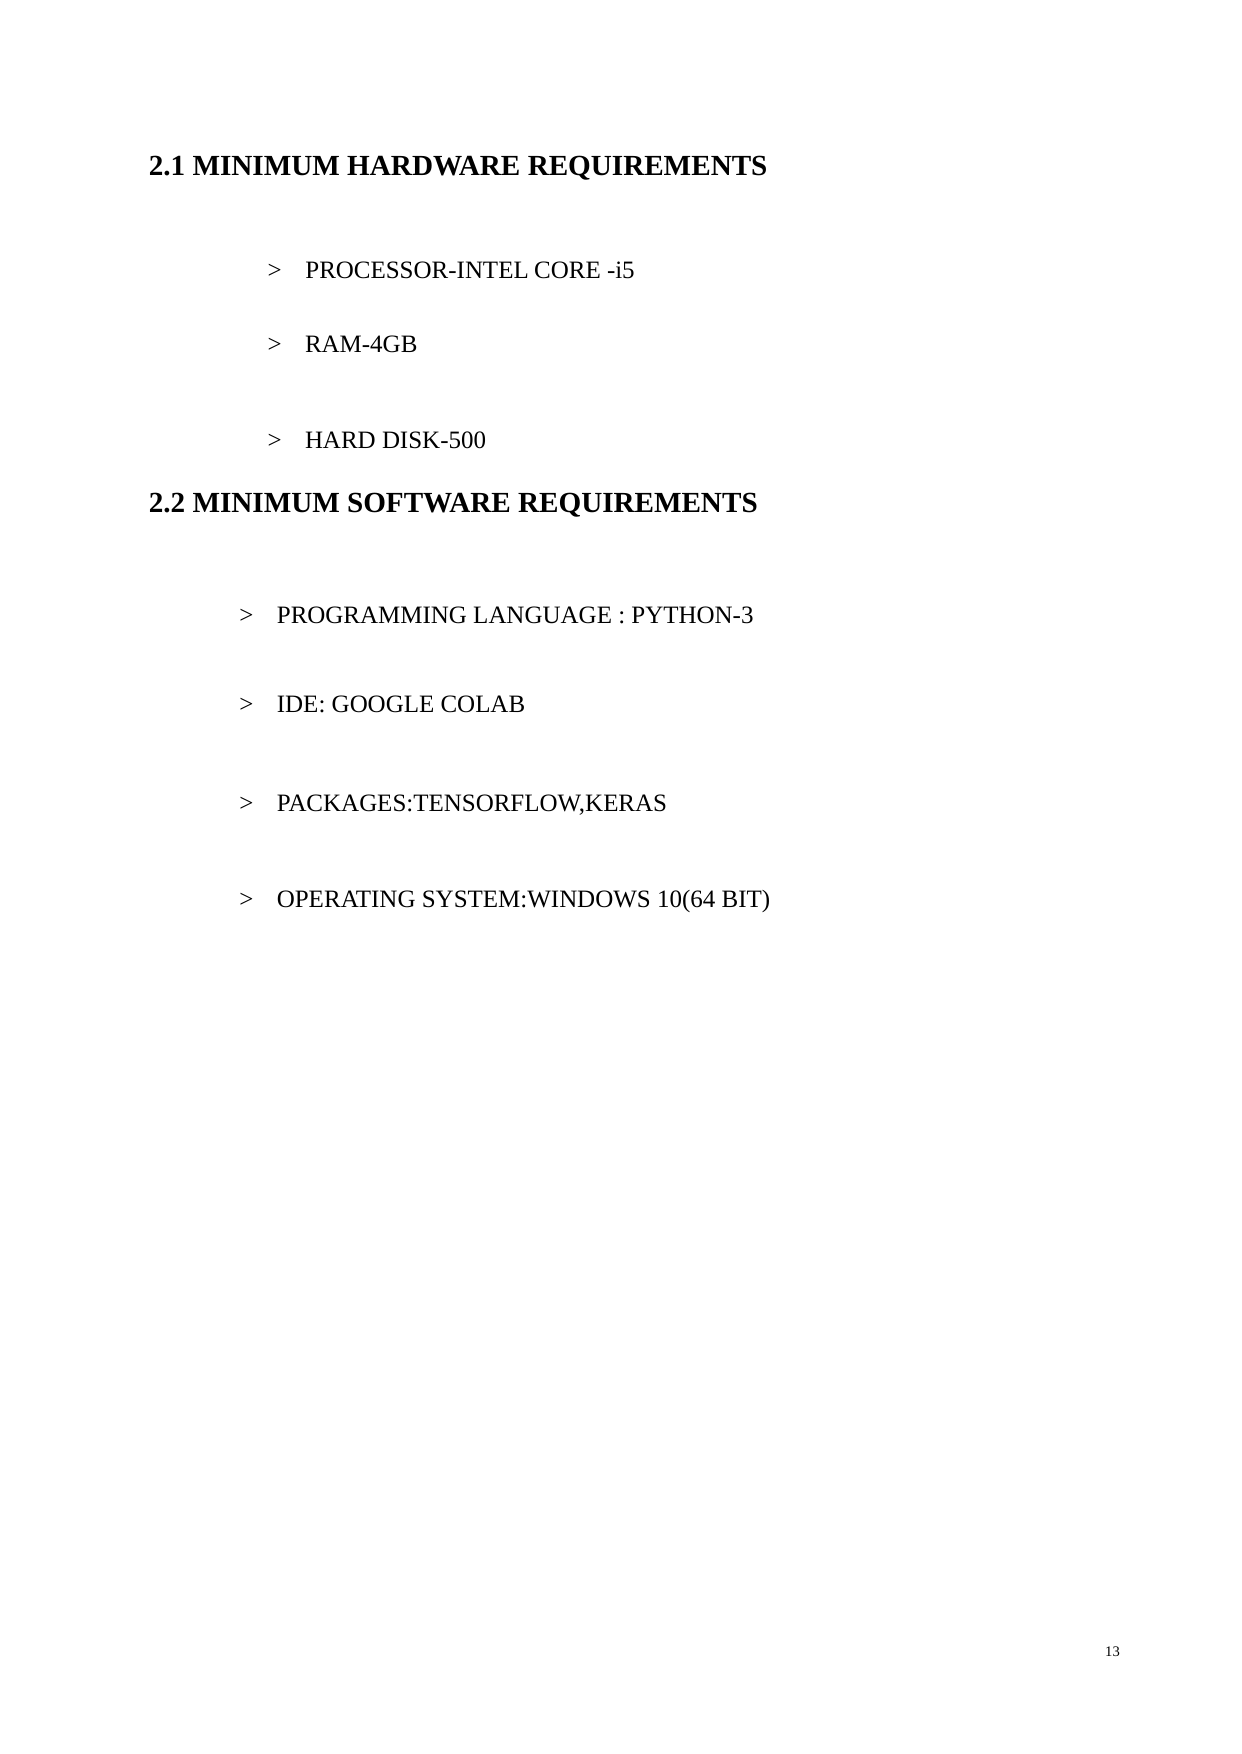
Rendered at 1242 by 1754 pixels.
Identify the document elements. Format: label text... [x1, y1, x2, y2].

text > IDE: GOOGLE COLAB [75, 689, 1119, 718]
text > PACKAGES:TENSORFLOW,KERAS [75, 788, 1119, 817]
subtitle 2.1 MINIMUM HARDWARE REQUIREMENTS [148, 148, 1092, 181]
text > PROCESSOR-INTEL CORE -i5 [75, 255, 1119, 284]
text > RAM-4GB [75, 329, 1119, 358]
text > HARD DISK-500 [75, 425, 1119, 454]
subtitle 2.2 MINIMUM SOFTWARE REQUIREMENTS [148, 486, 1092, 519]
text > PROGRAMMING LANGUAGE : PYTHON-3 [75, 600, 1119, 629]
text > OPERATING SYSTEM:WINDOWS 10(64 BIT) [75, 884, 1119, 913]
